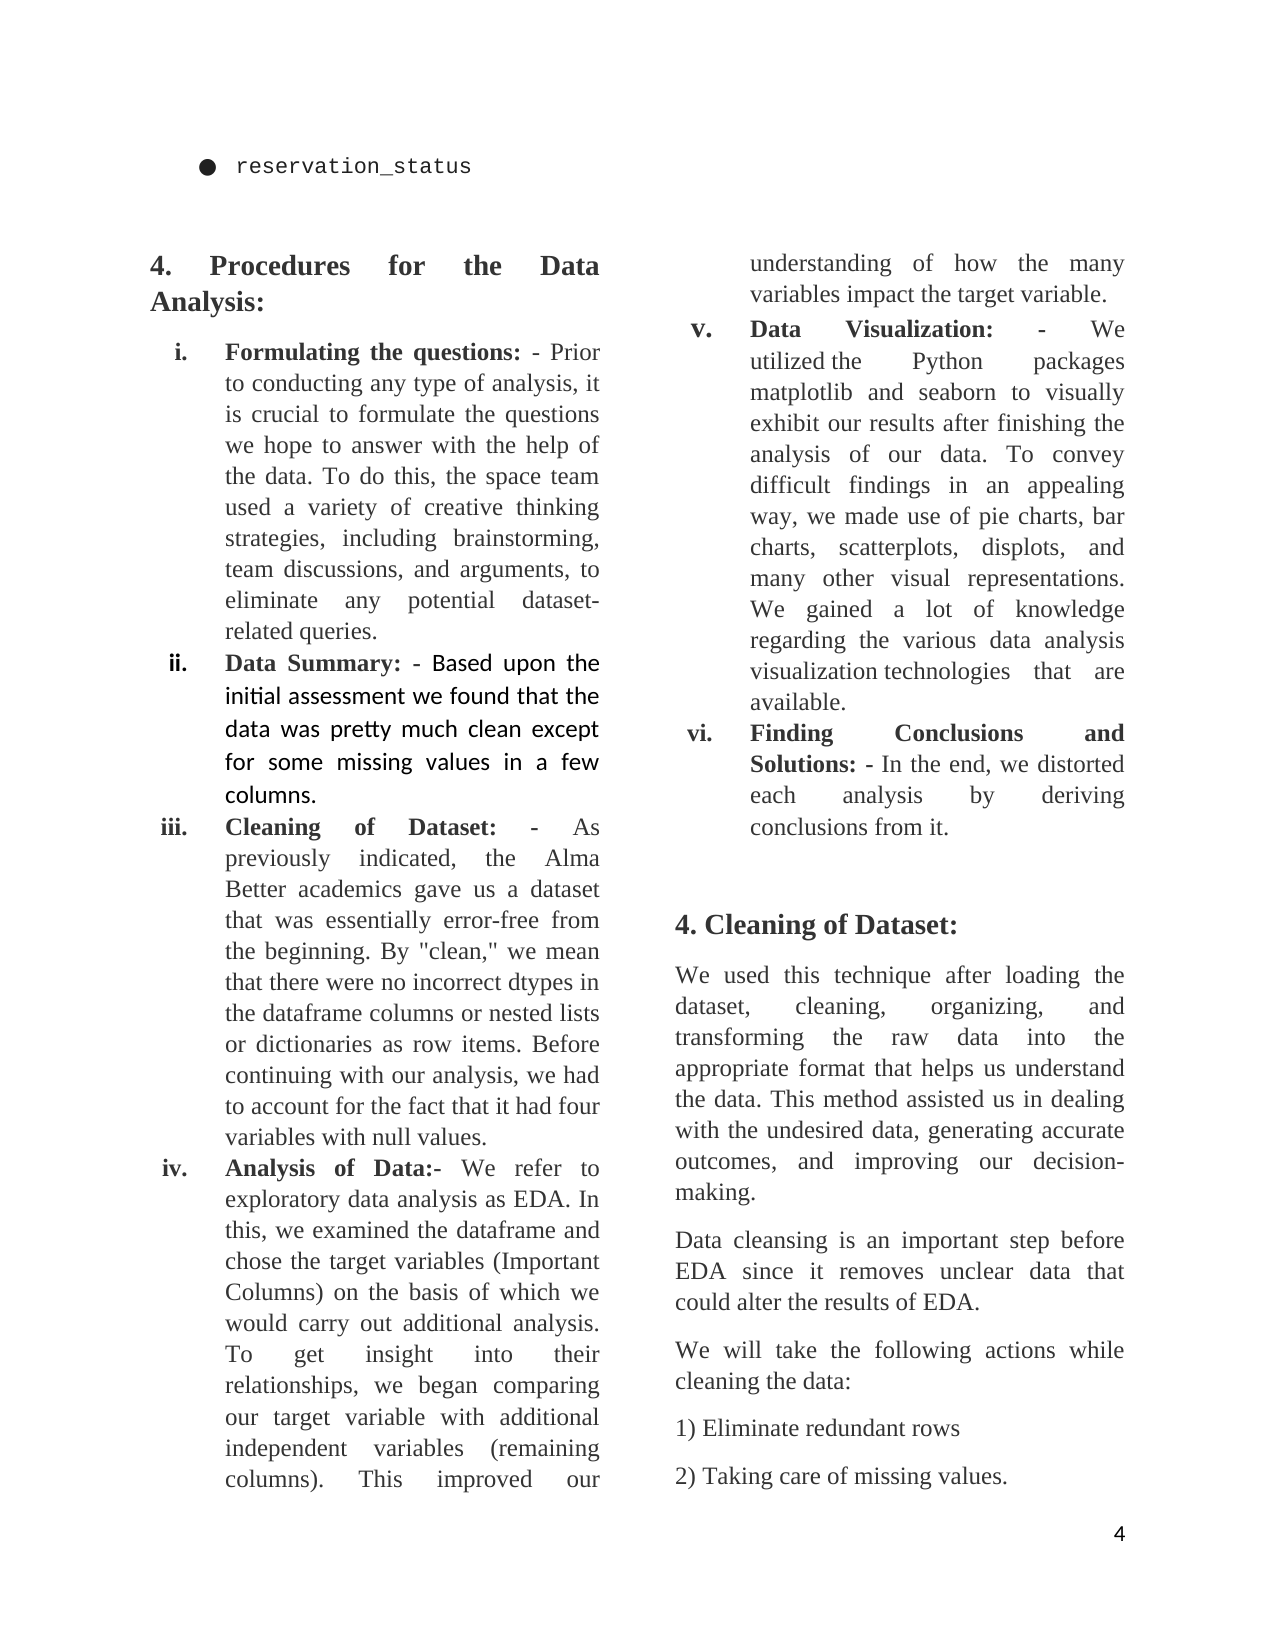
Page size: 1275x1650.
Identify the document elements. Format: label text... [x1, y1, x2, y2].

list Formulating the questions: - Prior to conducting any type of analysis, it is crucial to formulate the questions we hope to answer with the help of the data. To do this, the space team used a variety of creative thinking strategies, including brainstorming, team discussions, and arguments, to eliminate any potential dataset-related queries. [187, 337, 600, 645]
text 4. Cleaning of Dataset: [675, 907, 1125, 941]
list Analysis of Data:- We refer to exploratory data analysis as EDA. In this, we examined the dataframe and chose the target variables (Important Columns) on the basis of which we would carry out additional analysis. To get insight into their relationships, we began comparing our target variable with additional independent variables (remaining columns). This improved our understanding of how the many variables impact the target variable. [187, 1153, 600, 1492]
text 4. Procedures for the Data Analysis: [150, 248, 600, 317]
list Data Summary: - Based upon the initial assessment we found that the data was pretty much clean except for some missing values in a few columns. [187, 647, 600, 809]
list Finding Conclusions and Solutions: - In the end, we distorted each analysis by deriving conclusions from it. [712, 718, 1125, 840]
list reservation_status [198, 150, 1125, 180]
text 1) Eliminate redundant rows [675, 1413, 1125, 1442]
list Cleaning of Dataset: - As previously indicated, the Alma Better academics gave us a dataset that was essentially error-free from the beginning. By "clean," we mean that there were no incorrect dtypes in the dataframe columns or nested lists or dictionaries as row items. Before continuing with our analysis, we had to account for the fact that it had four variables with null values. [187, 812, 600, 1151]
list Data Visualization: - We utilized the Python packages matplotlib and seaborn to visually exhibit our results after finishing the analysis of our data. To convey difficult findings in an appealing way, we made use of pie charts, bar charts, scatterplots, displots, and many other visual representations. We gained a lot of knowledge regarding the various data analysis visualization technologies that are available. [712, 310, 1125, 716]
text We used this technique after loading the dataset, cleaning, organizing, and transforming the raw data into the appropriate format that helps us understand the data. This method assisted us in dealing with the undesired data, generating accurate outcomes, and improving our decision-making. [675, 960, 1125, 1206]
text 2) Taking care of missing values. [675, 1461, 1125, 1490]
text Data cleansing is an important step before EDA since it removes unclear data that could alter the results of EDA. [675, 1225, 1125, 1316]
text We will take the following actions while cleaning the data: [675, 1335, 1125, 1394]
